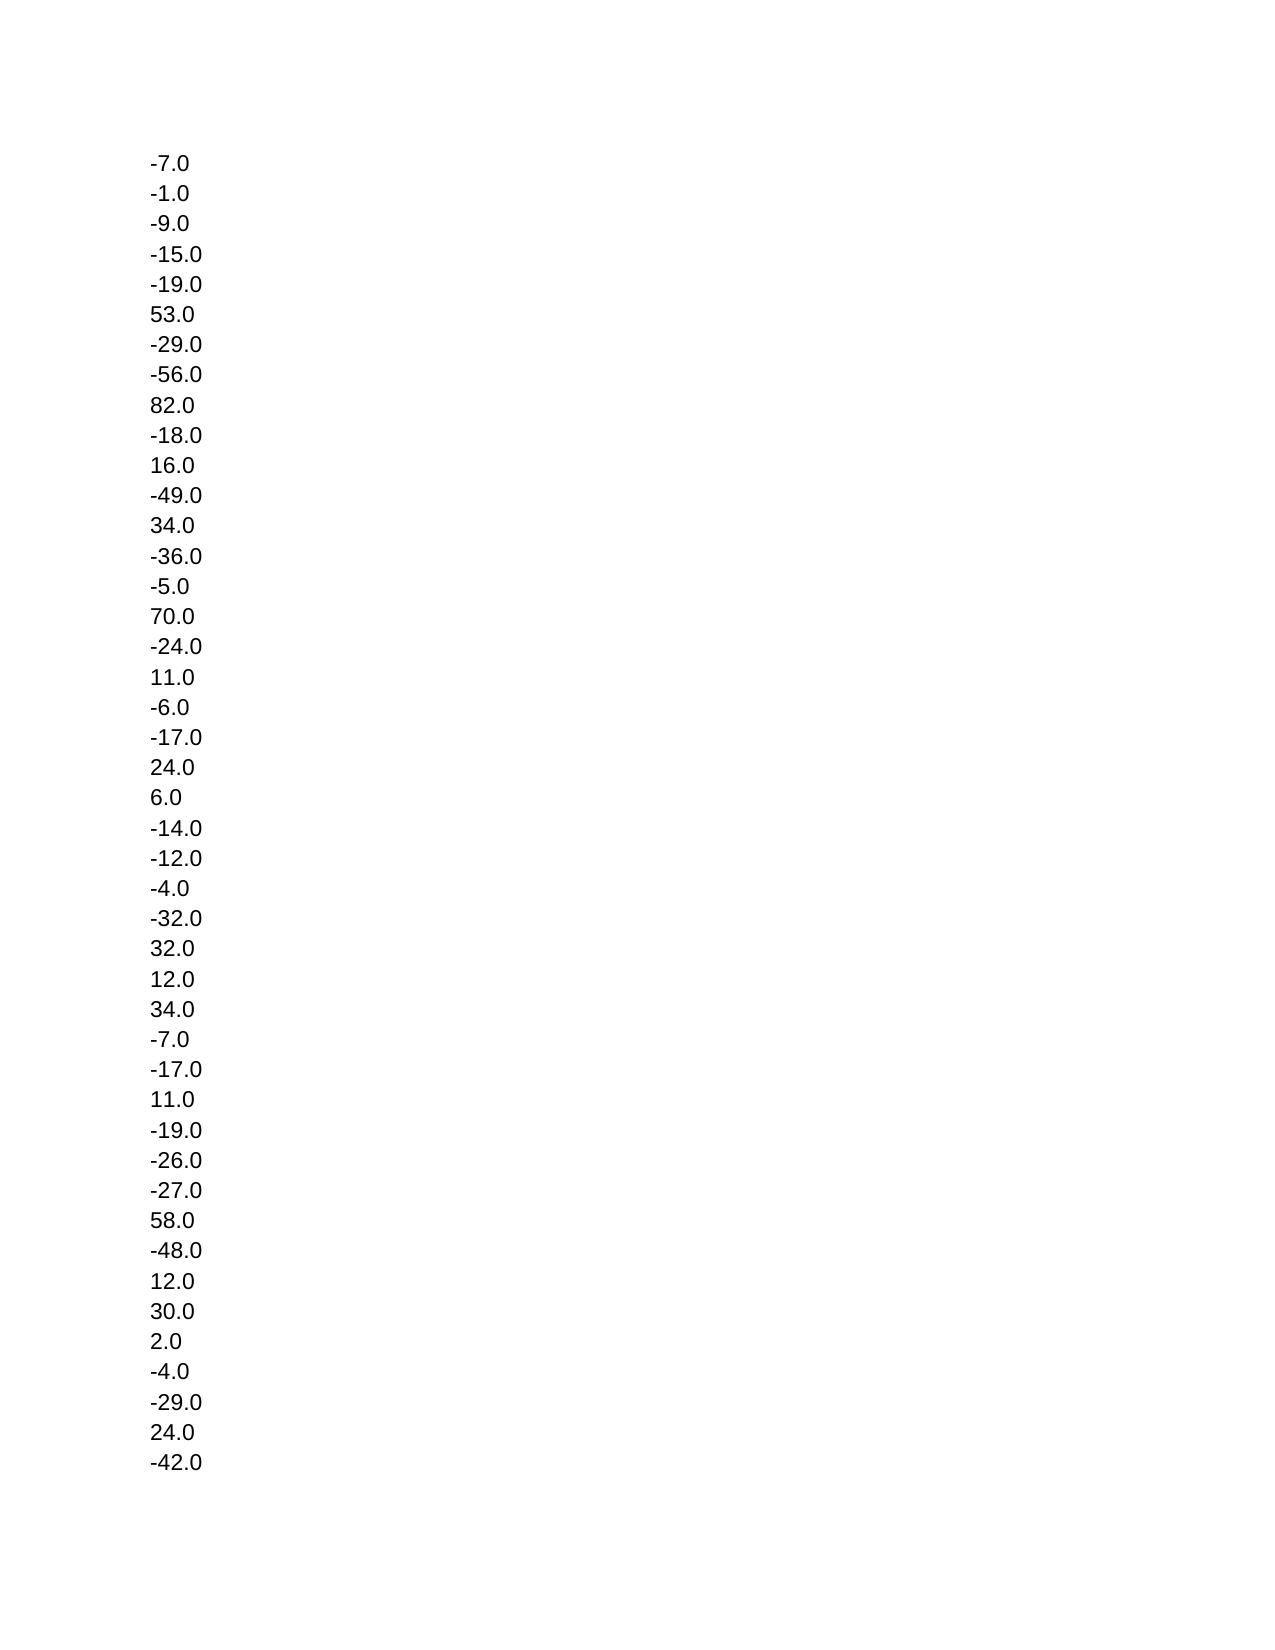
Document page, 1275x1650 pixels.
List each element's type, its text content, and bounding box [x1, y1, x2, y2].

text -15.0 [150, 241, 1125, 267]
text -17.0 [150, 724, 1125, 750]
text 2.0 [150, 1328, 1125, 1354]
text -5.0 [150, 573, 1125, 599]
text 82.0 [150, 392, 1125, 418]
text -19.0 [150, 271, 1125, 297]
text -18.0 [150, 422, 1125, 448]
text -4.0 [150, 875, 1125, 901]
text 6.0 [150, 784, 1125, 811]
text 12.0 [150, 1268, 1125, 1294]
text -29.0 [150, 331, 1125, 358]
text -36.0 [150, 543, 1125, 569]
text -7.0 [150, 1026, 1125, 1052]
text 12.0 [150, 966, 1125, 992]
text -17.0 [150, 1056, 1125, 1083]
text -1.0 [150, 180, 1125, 207]
text 32.0 [150, 935, 1125, 962]
text -14.0 [150, 814, 1125, 841]
text 58.0 [150, 1207, 1125, 1234]
text -48.0 [150, 1237, 1125, 1264]
text -42.0 [150, 1449, 1125, 1475]
text -4.0 [150, 1358, 1125, 1385]
text 16.0 [150, 452, 1125, 478]
text -6.0 [150, 694, 1125, 720]
text -7.0 [150, 150, 1125, 176]
text 24.0 [150, 754, 1125, 781]
text -9.0 [150, 210, 1125, 237]
text 70.0 [150, 603, 1125, 629]
text -19.0 [150, 1117, 1125, 1143]
text 34.0 [150, 512, 1125, 539]
text 11.0 [150, 663, 1125, 690]
text -29.0 [150, 1388, 1125, 1415]
text -26.0 [150, 1147, 1125, 1173]
text -49.0 [150, 482, 1125, 509]
text 53.0 [150, 301, 1125, 327]
text 24.0 [150, 1419, 1125, 1445]
text 34.0 [150, 996, 1125, 1022]
text -27.0 [150, 1177, 1125, 1203]
text -56.0 [150, 361, 1125, 388]
text -24.0 [150, 633, 1125, 660]
text 30.0 [150, 1298, 1125, 1324]
text -32.0 [150, 905, 1125, 932]
text -12.0 [150, 845, 1125, 871]
text 11.0 [150, 1086, 1125, 1113]
